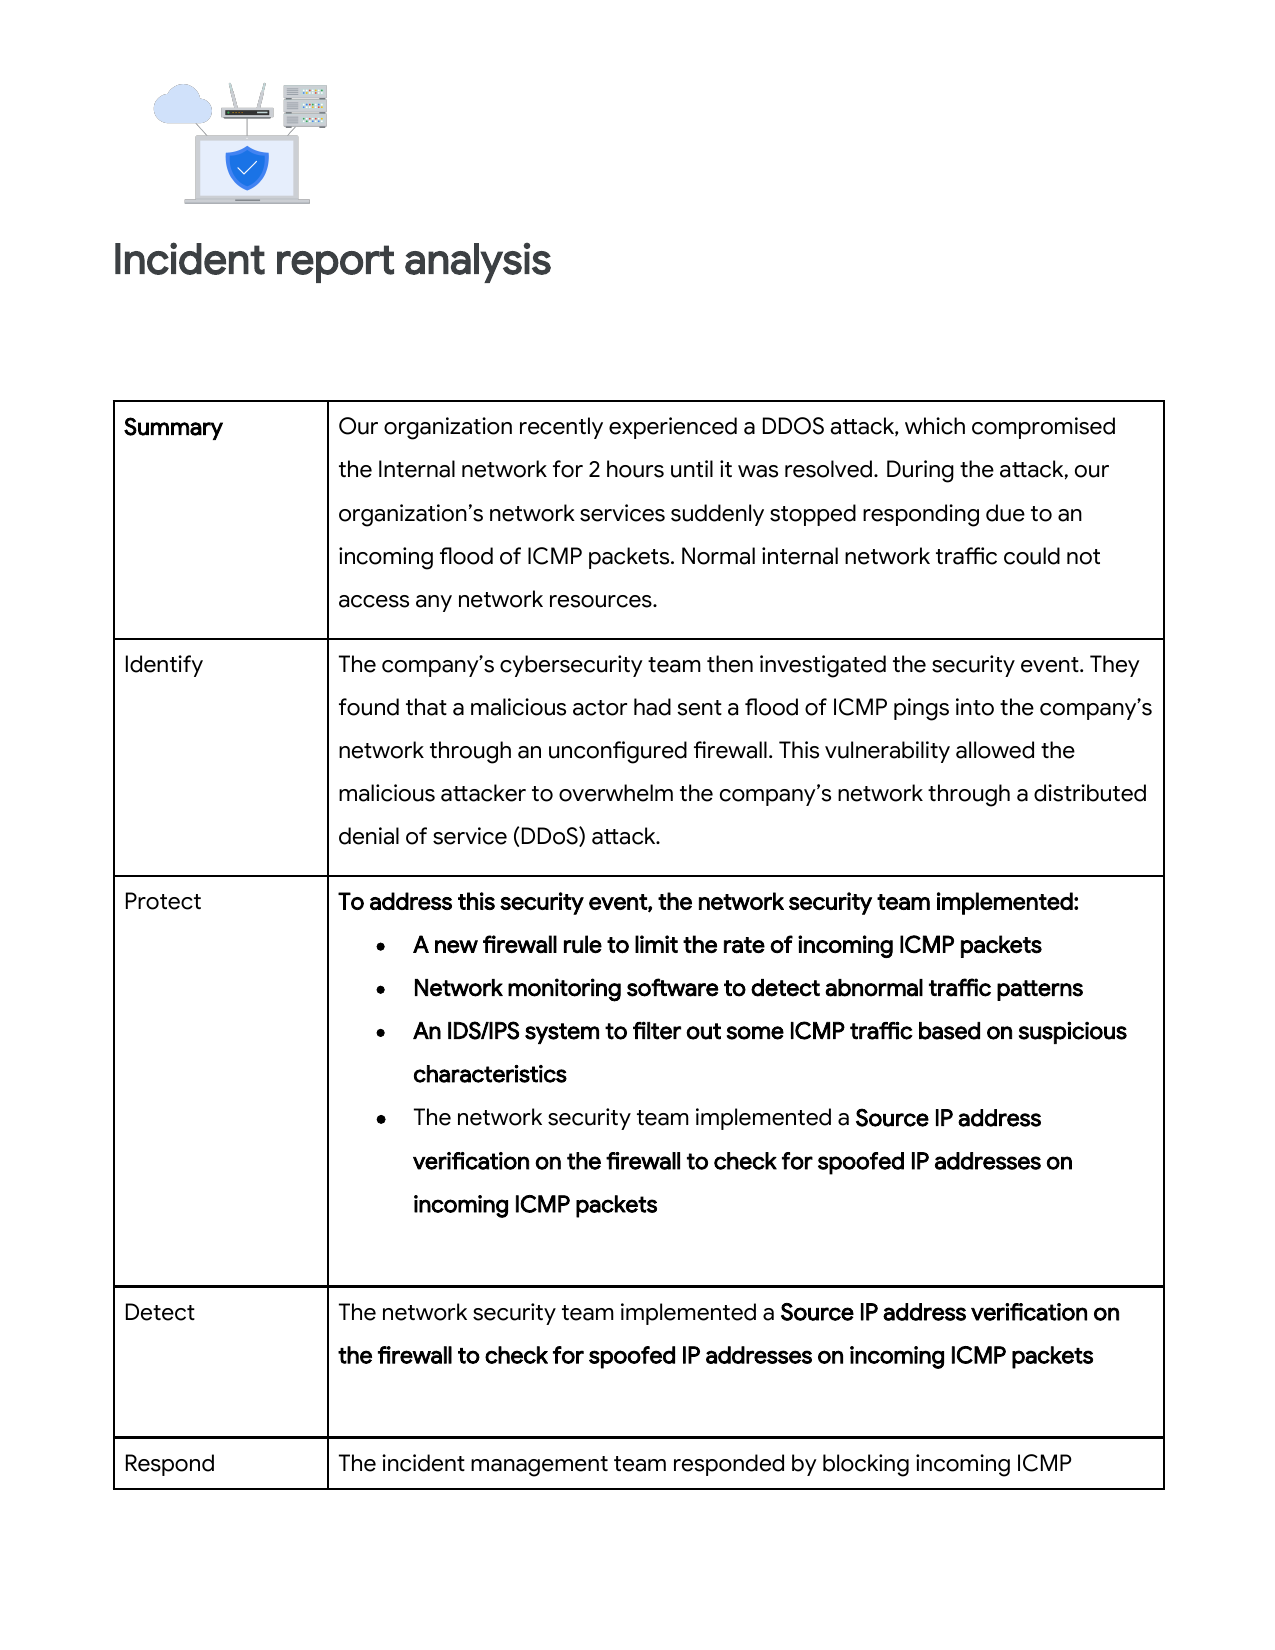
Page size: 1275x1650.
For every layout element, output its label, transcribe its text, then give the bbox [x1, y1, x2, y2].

table_cell To address this security event, the network security team implemented: A new firewall rule to limit the rate of incoming ICMP packets Network monitoring software to detect abnormal traffic patterns An IDS/IPS system to filter out some ICMP traffic based on suspicious characteristics The network security team implemented a Source IP address verification on the firewall to check for spoofed IP addresses on incoming ICMP packets [329, 877, 1163, 1285]
picture [150, 75, 330, 209]
table_cell The company’s cybersecurity team then investigated the security event. They found that a malicious actor had sent a flood of ICMP pings into the company’s network through an unconfigured firewall. This vulnerability allowed the malicious attacker to overwhelm the company’s network through a distributed denial of service (DDoS) attack. [329, 640, 1163, 875]
table_cell Identify [115, 640, 327, 875]
table_header Our organization recently experienced a DDOS attack, which compromised the Internal network for 2 hours until it was resolved. During the attack, our organization’s network services suddenly stopped responding due to an incoming flood of ICMP packets. Normal internal network traffic could not access any network resources. [329, 402, 1163, 637]
table_cell Respond [115, 1439, 327, 1488]
table_cell Detect [115, 1288, 327, 1436]
text Incident report analysis [112, 233, 1162, 285]
table_header Summary [115, 402, 327, 637]
table_cell Protect [115, 877, 327, 1285]
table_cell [329, 1439, 1163, 1488]
table_cell The network security team implemented a Source IP address verification on the firewall to check for spoofed IP addresses on incoming ICMP packets [329, 1288, 1163, 1436]
